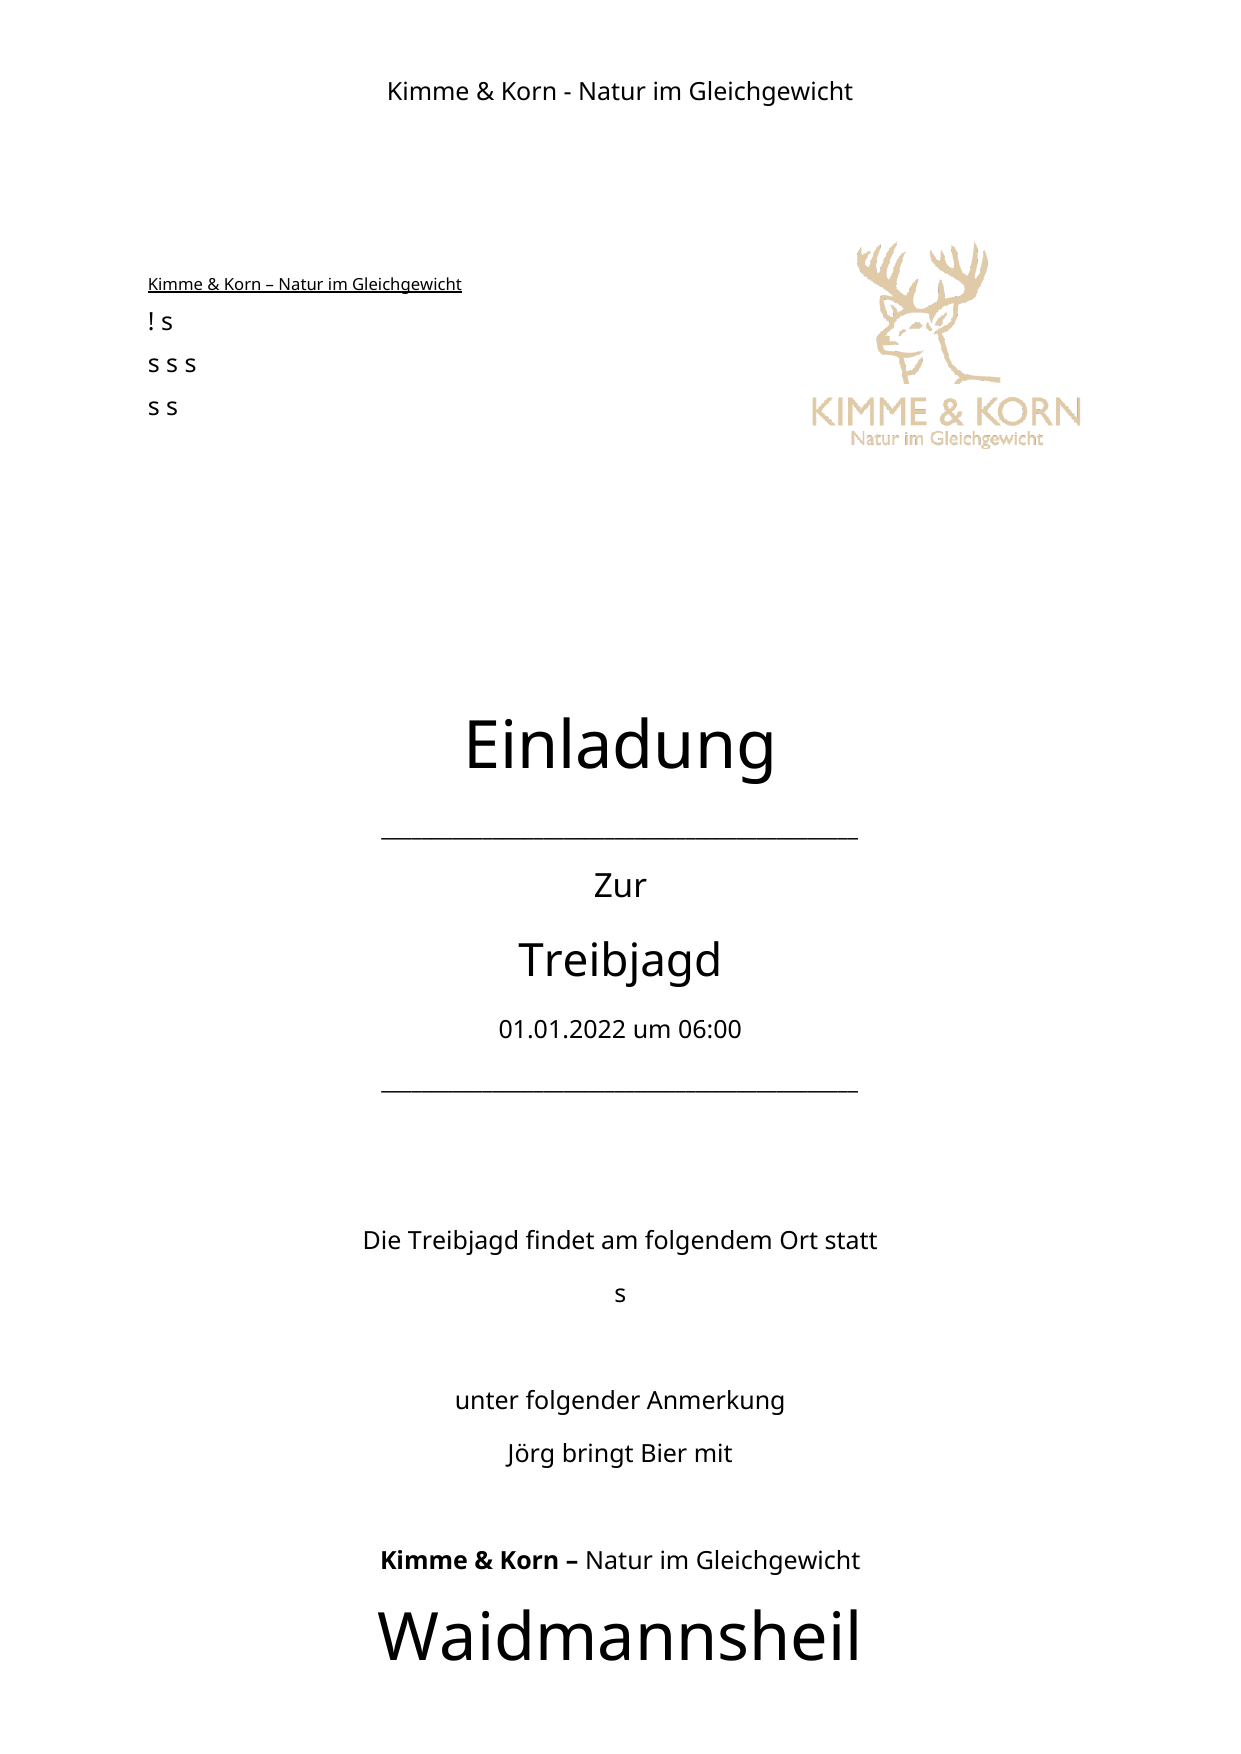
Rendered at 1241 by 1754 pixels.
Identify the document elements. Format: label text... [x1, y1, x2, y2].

text Kimme & Korn – Natur im Gleichgewicht [148, 1543, 1093, 1577]
text Kimme & Korn – Natur im Gleichgewicht [148, 272, 1093, 295]
text Treibjagd [148, 928, 1093, 990]
text Zur [148, 862, 1093, 907]
picture [812, 422, 1081, 449]
text 01.01.2022 um 06:00 [148, 1012, 1093, 1046]
text _______________________________________________ [148, 812, 1093, 843]
picture [812, 241, 1081, 272]
text Einladung [148, 697, 1093, 788]
text s s s [148, 346, 1093, 380]
picture [812, 380, 1081, 388]
text Die Treibjagd findet am folgendem Ort statt [148, 1222, 1093, 1256]
picture [812, 337, 1081, 346]
text _______________________________________________ [148, 1065, 1093, 1096]
picture [812, 295, 1081, 303]
text ! s [148, 303, 1093, 337]
text s s [148, 388, 1093, 422]
text s [148, 1276, 1093, 1310]
text unter folgender Anmerkung [148, 1383, 1093, 1417]
text Jörg bringt Bier mit [148, 1436, 1093, 1470]
